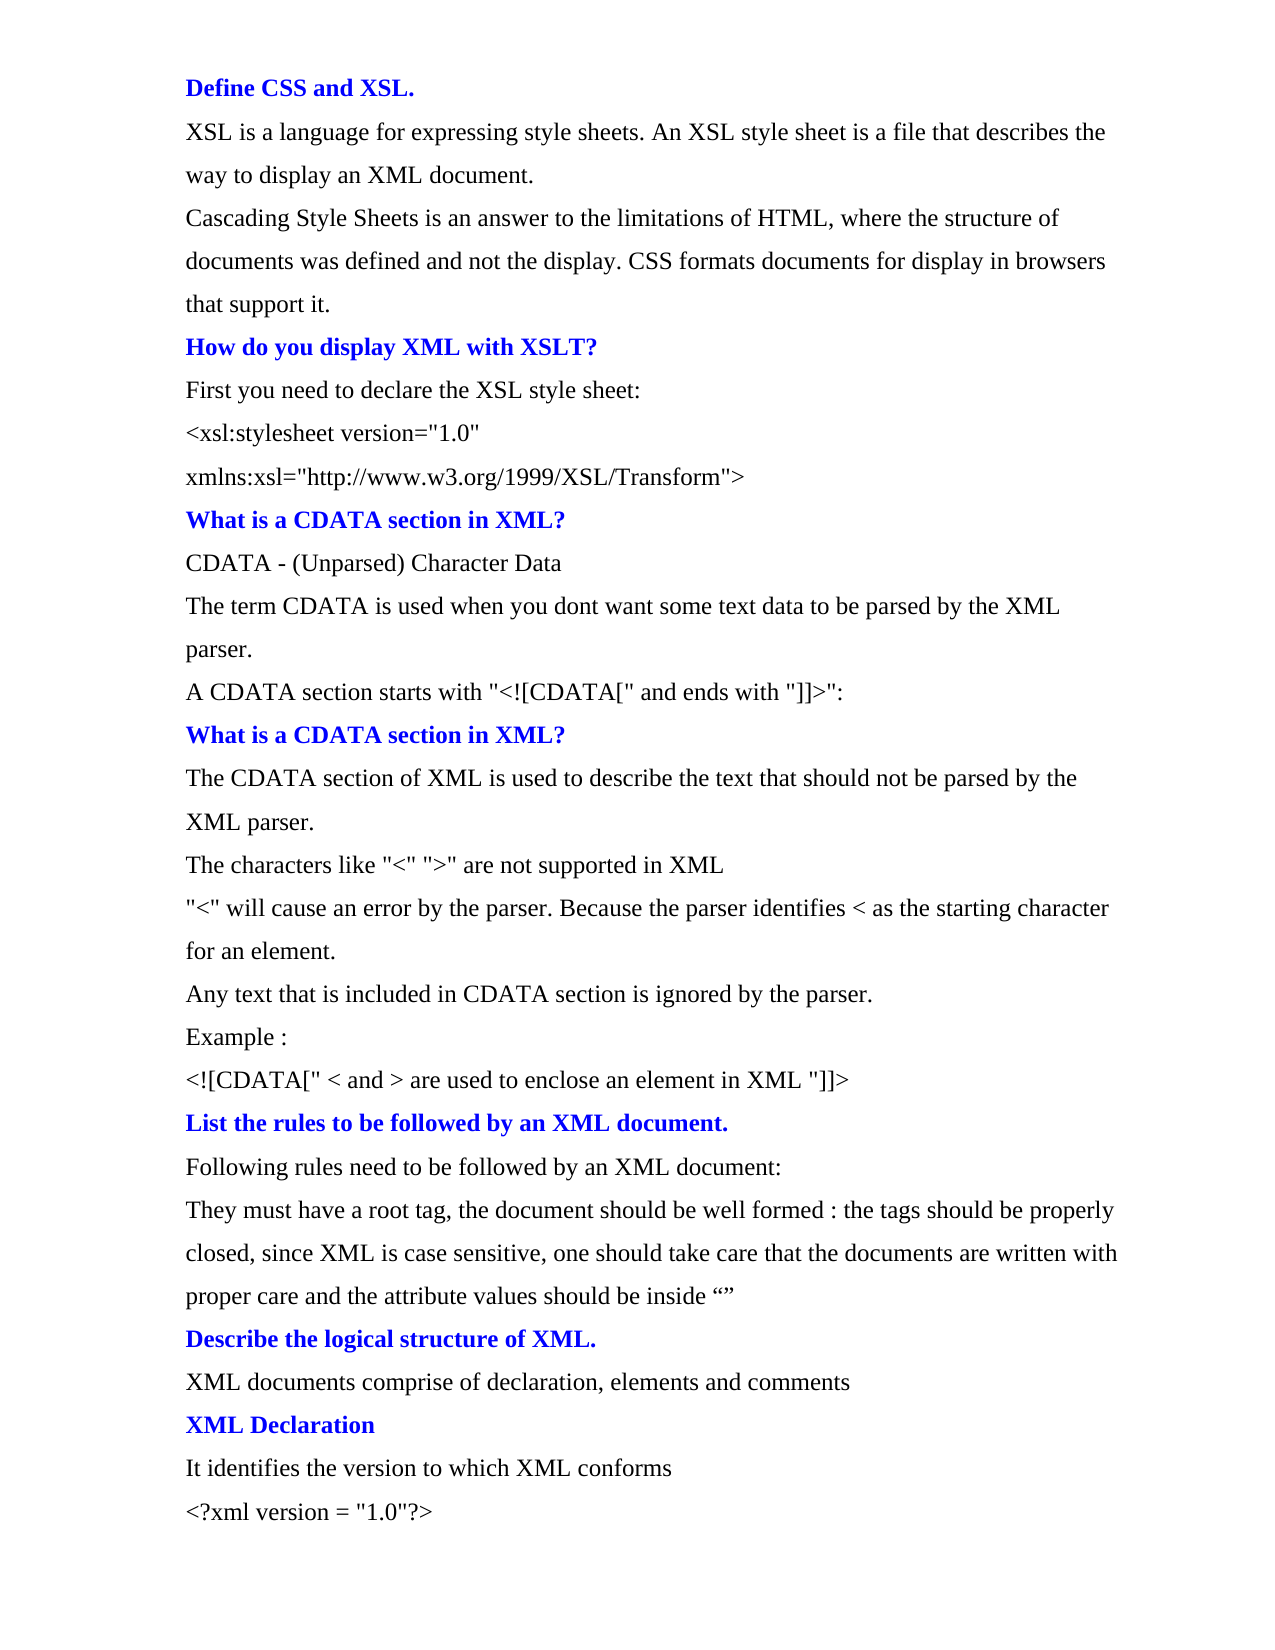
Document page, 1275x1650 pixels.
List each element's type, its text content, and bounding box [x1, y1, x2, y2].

text The characters like "<" ">" are not supported in XML "<" will cause an error by the parser. Because the parser identifies < as the starting character for an element. [185, 850, 1129, 965]
text The CDATA section of XML is used to describe the text that should not be parsed by the XML parser. [185, 763, 1129, 835]
text They must have a root tag, the document should be well formed : the tags should be properly closed, since XML is case sensitive, one should take care that the documents are written with proper care and the attribute values should be inside “” [185, 1195, 1129, 1310]
text First you need to declare the XSL style sheet: [185, 375, 1129, 404]
text A CDATA section starts with "<![CDATA[" and ends with "]]>": [185, 677, 1129, 706]
text Following rules need to be followed by an XML document: [185, 1152, 1129, 1180]
text What is a CDATA section in XML? [185, 505, 1129, 533]
text XSL is a language for expressing style sheets. An XSL style sheet is a file that describes the way to display an XML document. [185, 117, 1129, 188]
text Define CSS and XSL. [185, 73, 1129, 102]
text What is a CDATA section in XML? [185, 720, 1129, 749]
text Any text that is included in CDATA section is ignored by the parser. Example : <![CDATA[" < and > are used to enclose an element in XML "]]> [185, 979, 1129, 1094]
text XML Declaration It identifies the version to which XML conforms <?xml version = "1.0"?> [185, 1410, 1129, 1525]
text XML documents comprise of declaration, elements and comments [185, 1367, 1129, 1396]
text <xsl:stylesheet version="1.0" xmlns:xsl="http://www.w3.org/1999/XSL/Transform"> [185, 418, 1129, 490]
text How do you display XML with XSLT? [185, 332, 1129, 361]
text Cascading Style Sheets is an answer to the limitations of HTML, where the structure of documents was defined and not the display. CSS formats documents for display in browsers that support it. [185, 203, 1129, 318]
text List the rules to be followed by an XML document. [185, 1108, 1129, 1137]
text CDATA - (Unparsed) Character Data The term CDATA is used when you dont want some text data to be parsed by the XML parser. [185, 548, 1129, 663]
text Describe the logical structure of XML. [185, 1324, 1129, 1353]
